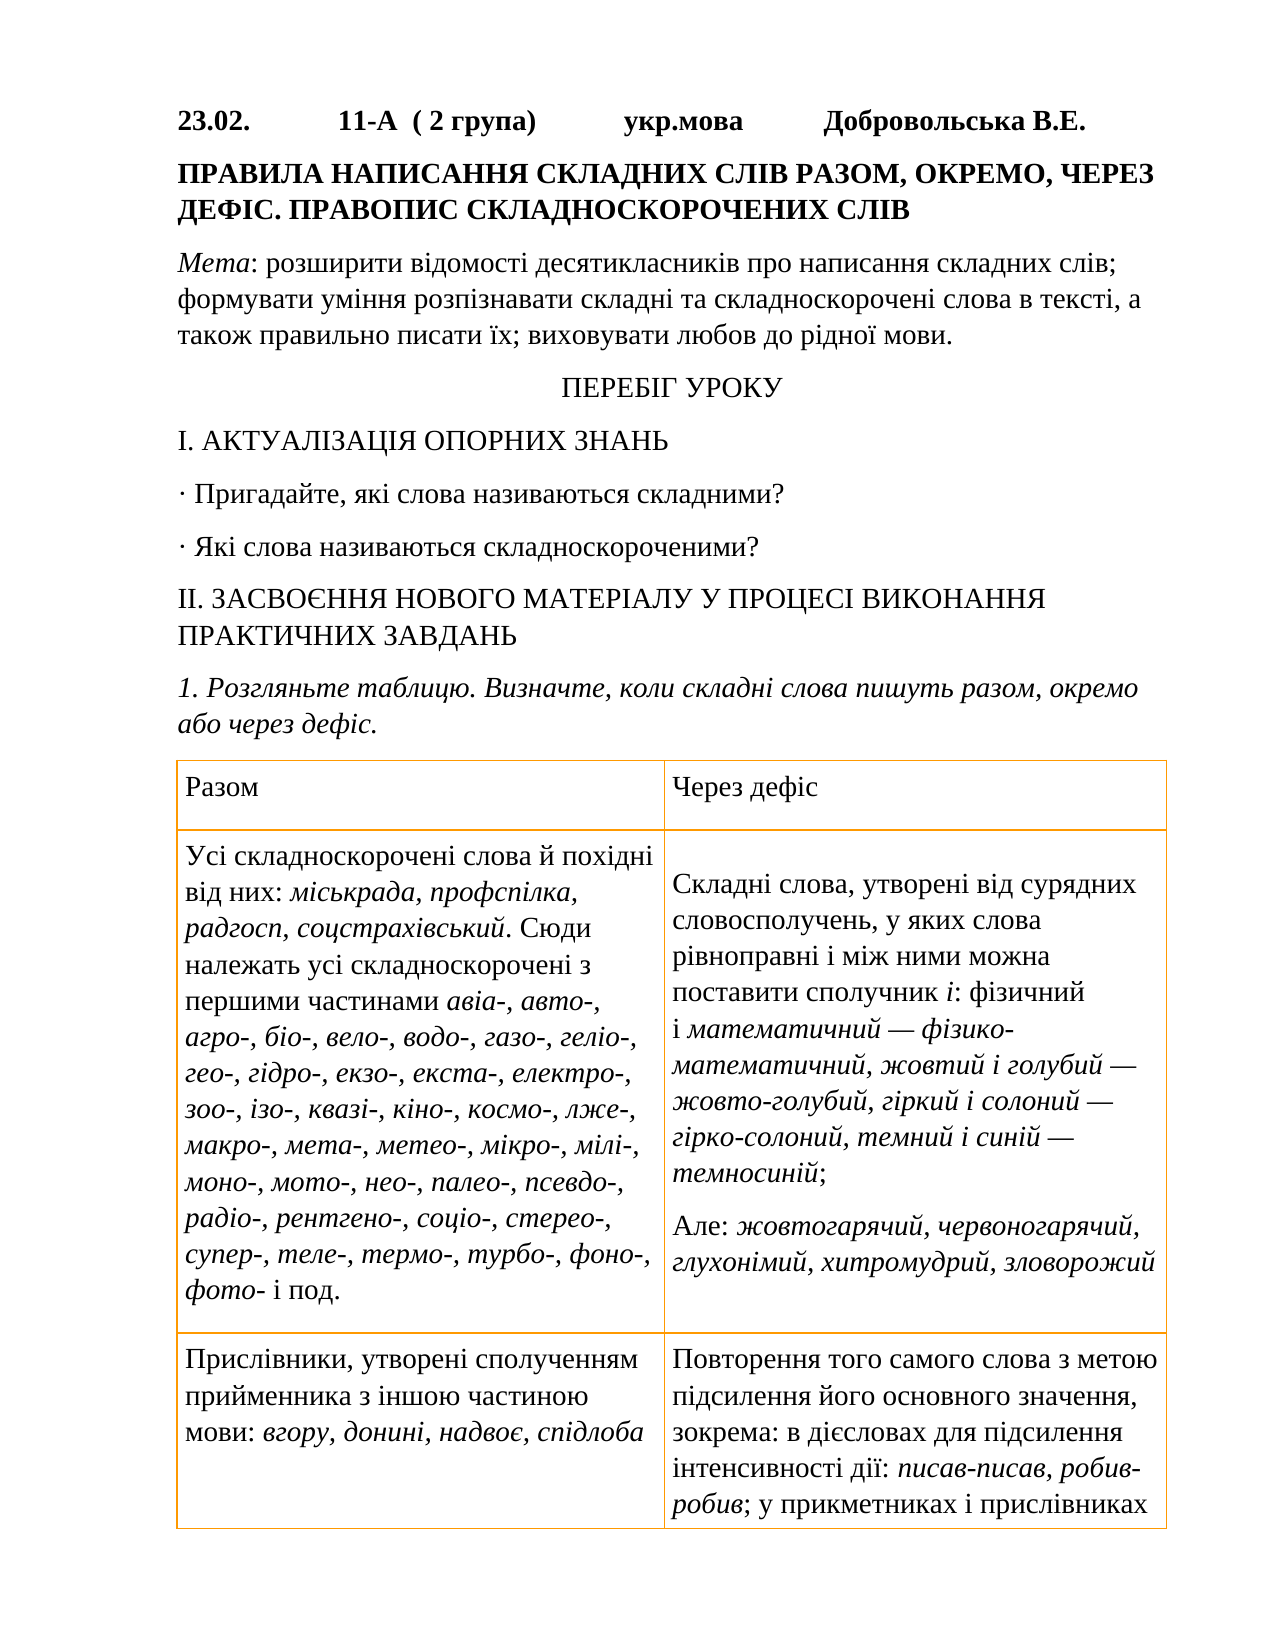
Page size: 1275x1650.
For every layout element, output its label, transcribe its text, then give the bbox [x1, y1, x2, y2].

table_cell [665, 1334, 1166, 1527]
text ІІ. ЗАСВОЄННЯ НОВОГО МАТЕРІАЛУ У ПРОЦЕСІ ВИКОНАННЯ ПРАКТИЧНИХ ЗАВДАНЬ [177, 582, 1167, 651]
text Мета: розширити відомості десятикласників про написання складних слів; формувати уміння розпізнавати складні та складноскорочені слова в тексті, а також правильно писати їх; виховувати любов до рідної мови. [177, 245, 1167, 351]
table_header Через дефіс [665, 761, 1166, 829]
text 23.02. 11-А ( 2 група) укр.мова Добровольська В.Е. [177, 103, 1167, 137]
table_cell Усі складноскорочені слова й похідні від них: міськрада, профспілка, радгосп, соцстрахівський. Сюди належать усі складноскорочені з першими частинами авіа-, авто-, агро-, біо-, вело-, водо-, газо-, геліо-, гео-, гідро-, екзо-, екста-, електро-, зоо-, ізо-, квазі-, кіно-, космо-, лже-, макро-, мета-, метео-, мікро-, мілі-, моно-, мото-, нео-, палео-, псевдо-, радіо-, рентгено-, соціо-, стерео-, супер-, теле-, термо-, турбо-, фоно-, фото- і под. [178, 831, 664, 1332]
table_header Разом [178, 761, 664, 829]
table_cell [178, 1334, 664, 1527]
text ПРАВИЛА НАПИСАННЯ СКЛАДНИХ СЛІВ РАЗОМ, ОКРЕМО, ЧЕРЕЗ ДЕФІС. ПРАВОПИС СКЛАДНОСКОРОЧЕНИХ СЛІВ [177, 156, 1167, 226]
text І. АКТУАЛІЗАЦІЯ ОПОРНИХ ЗНАНЬ [177, 423, 1167, 457]
text · Які слова називаються складноскороченими? [177, 529, 1167, 562]
text · Пригадайте, які слова називаються складними? [177, 476, 1167, 509]
text 1. Розгляньте таблицю. Визначте, коли складні слова пишуть разом, окремо або через дефіс. [177, 671, 1167, 740]
table_cell Складні слова, утворені від сурядних словосполучень, у яких слова рівноправні і між ними можна поставити сполучник і: фізичний і математичний — фізико-математичний, жовтий і голубий — жовто-голубий, гіркий і солоний — гірко-солоний, темний і синій — темносиній; Але: жовтогарячий, червоногарячий, глухонімий, хитромудрий, зловорожий [665, 831, 1166, 1332]
text ПЕРЕБІГ УРОКУ [177, 370, 1167, 404]
